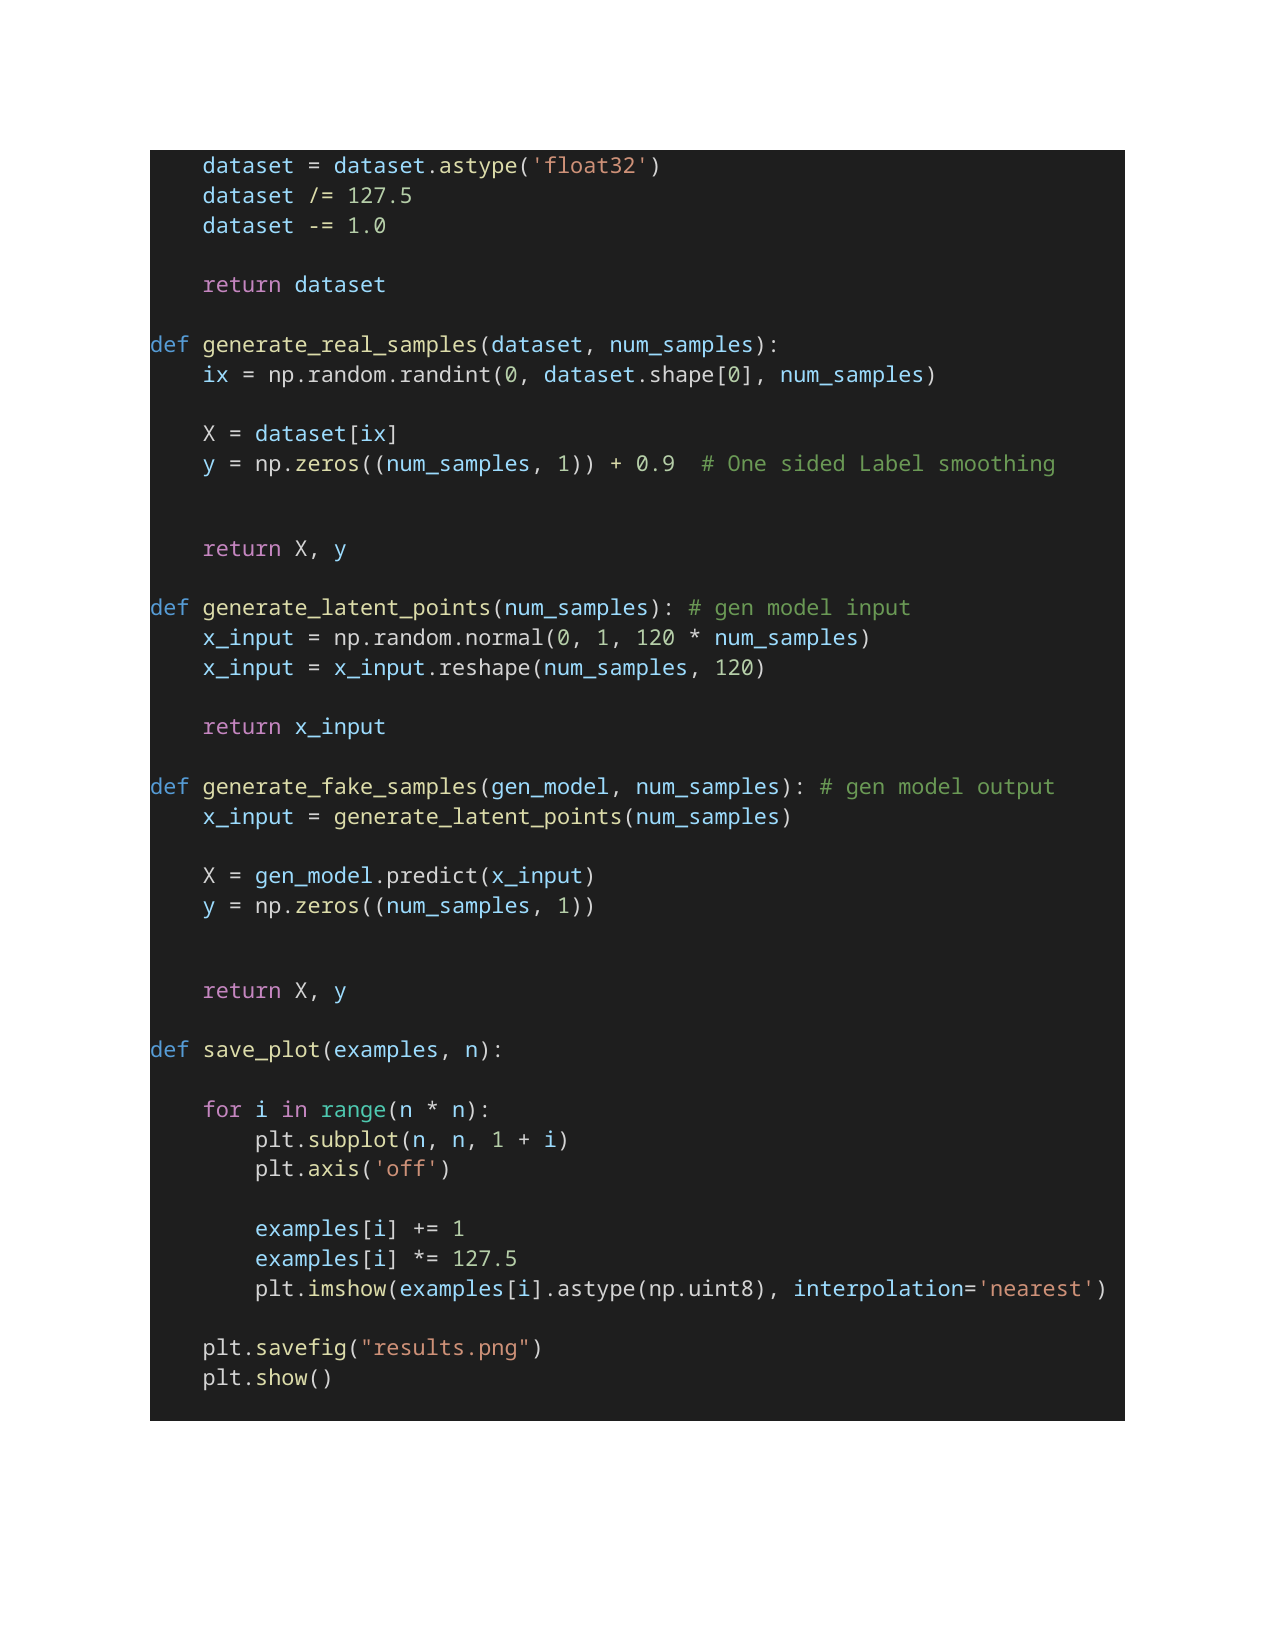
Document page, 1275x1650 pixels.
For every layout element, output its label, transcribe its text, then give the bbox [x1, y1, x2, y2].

text y = np.zeros((num_samples, 1)) + 0.9 # One sided Label smoothing [150, 448, 1125, 478]
text plt.savefig("results.png") [150, 1332, 1125, 1362]
text def generate_latent_points(num_samples): # gen model input [150, 592, 1125, 622]
text return X, y [150, 974, 1125, 1004]
text def generate_fake_samples(gen_model, num_samples): # gen model output [150, 771, 1125, 801]
text x_input = generate_latent_points(num_samples) [150, 801, 1125, 830]
text dataset -= 1.0 [150, 209, 1125, 239]
text examples[i] += 1 [150, 1213, 1125, 1243]
text X = gen_model.predict(x_input) [150, 860, 1125, 890]
text examples[i] *= 127.5 [150, 1243, 1125, 1272]
text return dataset [150, 269, 1125, 299]
text for i in range(n * n): [150, 1094, 1125, 1123]
text return X, y [150, 532, 1125, 562]
text return x_input [150, 711, 1125, 741]
text plt.imshow(examples[i].astype(np.uint8), interpolation='nearest') [150, 1272, 1125, 1302]
text x_input = np.random.normal(0, 1, 120 * num_samples) [150, 622, 1125, 652]
text dataset = dataset.astype('float32') [150, 150, 1125, 180]
text plt.axis('off') [150, 1153, 1125, 1183]
text y = np.zeros((num_samples, 1)) [150, 890, 1125, 920]
text ix = np.random.randint(0, dataset.shape[0], num_samples) [150, 358, 1125, 388]
text def generate_real_samples(dataset, num_samples): [150, 329, 1125, 358]
text plt.show() [150, 1362, 1125, 1392]
text x_input = x_input.reshape(num_samples, 120) [150, 652, 1125, 681]
text X = dataset[ix] [150, 418, 1125, 448]
text def save_plot(examples, n): [150, 1034, 1125, 1064]
text plt.subplot(n, n, 1 + i) [150, 1123, 1125, 1153]
text dataset /= 127.5 [150, 180, 1125, 209]
